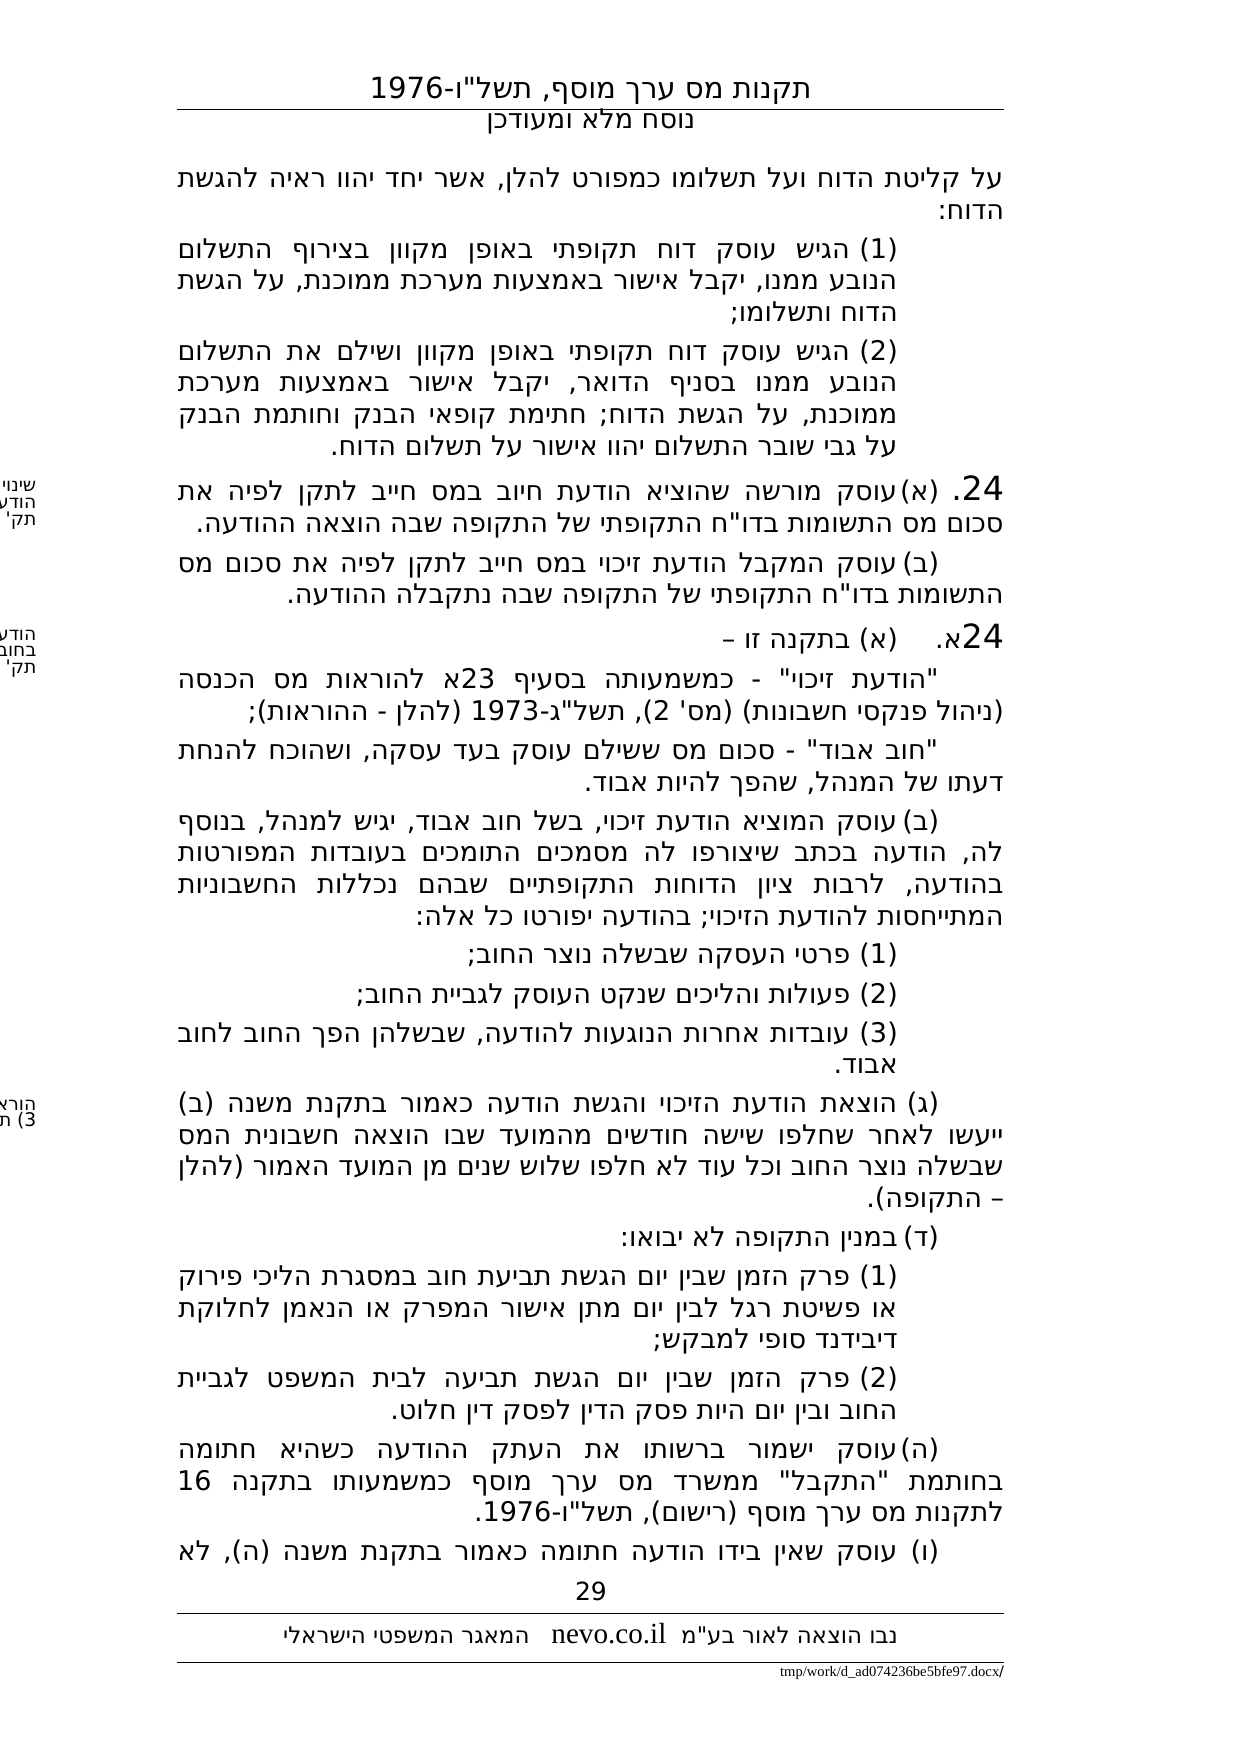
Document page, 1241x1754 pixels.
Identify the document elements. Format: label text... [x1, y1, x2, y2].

text (ד) במנין התקופה לא יבואו: [177, 1221, 1004, 1253]
text (1) פרטי העסקה שבשלה נוצר החוב; [177, 939, 898, 970]
text (ה) עוסק ישמור ברשותו את העתק ההודעה כשהיא חתומה בחותמת "התקבל" ממשרד מס ערך מוסף כמשמעותו בתקנה 16 לתקנות מס ערך מוסף (רישום), תשל"ו-1976. [177, 1433, 1004, 1528]
text "חוב אבוד" - סכום מס ששילם עוסק בעד עסקה, ושהוכח להנחת דעתו של המנהל, שהפך להיות אבוד. [177, 734, 1004, 798]
text (1) פרק הזמן שבין יום הגשת תביעת חוב במסגרת הליכי פירוק או פשיטת רגל לבין יום מתן אישור המפרק או הנאמן לחלוקת דיבידנד סופי למבקש; [177, 1260, 898, 1355]
text (ב) עוסק המקבל הודעת זיכוי במס חייב לתקן לפיה את סכום מס התשומות בדו"ח התקופתי של התקופה שבה נתקבלה ההודעה. [177, 547, 1004, 610]
text (3) עובדות אחרות הנוגעות להודעה, שבשלהן הפך החוב לחוב אבוד. [177, 1017, 898, 1080]
text 24א. (א) בתקנה זו – [177, 617, 1004, 656]
text (1) הגיש עוסק דוח תקופתי באופן מקוון בצירוף התשלום הנובע ממנו, יקבל אישור באמצעות מערכת ממוכנת, על הגשת הדוח ותשלומו; [177, 233, 898, 328]
text 24. (א) עוסק מורשה שהוציא הודעת חיוב במס חייב לתקן לפיה את סכום מס התשומות בדו"ח התקופתי של התקופה שבה הוצאה ההודעה. [177, 469, 1004, 539]
text (2) פעולות והליכים שנקט העוסק לגביית החוב; [177, 978, 898, 1009]
text (2) הגיש עוסק דוח תקופתי באופן מקוון ושילם את התשלום הנובע ממנו בסניף הדואר, יקבל אישור באמצעות מערכת ממוכנת, על הגשת הדוח; חתימת קופאי הבנק וחותמת הבנק על גבי שובר התשלום יהוו אישור על תשלום הדוח. [177, 335, 898, 461]
text (ב) עוסק המוציא הודעת זיכוי, בשל חוב אבוד, יגיש למנהל, בנוסף לה, הודעה בכתב שיצורפו לה מסמכים התומכים בעובדות המפורטות בהודעה, לרבות ציון הדוחות התקופתיים שבהם נכללות החשבוניות המתייחסות להודעת הזיכוי; בהודעה יפורטו כל אלה: [177, 805, 1004, 931]
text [177, 162, 1004, 226]
text "הודעת זיכוי" - כמשמעותה בסעיף 23א להוראות מס הכנסה (ניהול פנקסי חשבונות) (מס' 2), תשל"ג-1973 (להלן - ההוראות); [177, 664, 1004, 727]
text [177, 1535, 1004, 1567]
text (ג) הוצאת הודעת הזיכוי והגשת הודעה כאמור בתקנת משנה (ב) ייעשו לאחר שחלפו שישה חודשים מהמועד שבו הוצאה חשבונית המס שבשלה נוצר החוב וכל עוד לא חלפו שלוש שנים מן המועד האמור (להלן – התקופה). [177, 1088, 1004, 1214]
text (2) פרק הזמן שבין יום הגשת תביעה לבית המשפט לגביית החוב ובין יום היות פסק הדין לפסק דין חלוט. [177, 1363, 898, 1426]
